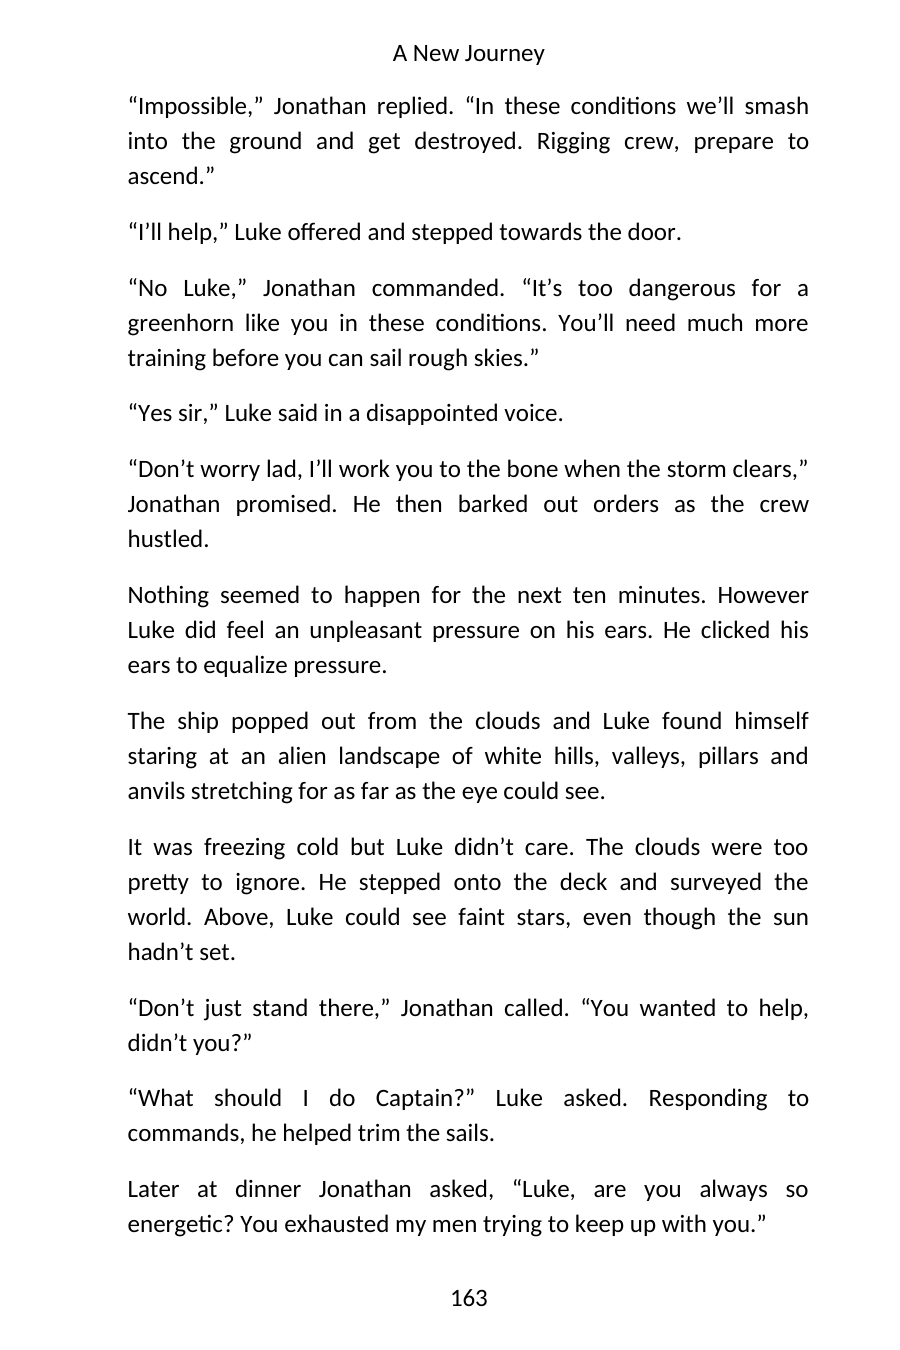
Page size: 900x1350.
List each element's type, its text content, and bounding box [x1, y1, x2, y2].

text “Yes sir,” Luke said in a disappointed voice. [127, 397, 810, 428]
text Later at dinner Jonathan asked, “Luke, are you always so energetic? You exhausted my men trying to keep up with you.” [127, 1173, 810, 1239]
text It was freezing cold but Luke didn’t care. The clouds were too pretty to ignore. He stepped onto the deck and surveyed the world. Above, Luke could see faint stars, even though the sun hadn’t set. [127, 831, 810, 966]
text Nothing seemed to happen for the next ten minutes. However Luke did feel an unpleasant pressure on his ears. He clicked his ears to equalize pressure. [127, 579, 810, 680]
text The ship popped out from the clouds and Luke found himself staring at an alien landscape of white hills, valleys, pillars and anvils stretching for as far as the eye could see. [127, 705, 810, 806]
text “Don’t worry lad, I’ll work you to the bone when the storm clears,” Jonathan promised. He then barked out orders as the crew hustled. [127, 453, 810, 554]
text “What should I do Captain?” Luke asked. Responding to commands, he helped trim the sails. [127, 1082, 810, 1148]
text “Impossible,” Jonathan replied. “In these conditions we’ll smash into the ground and get destroyed. Rigging crew, prepare to ascend.” [127, 90, 810, 191]
text “No Luke,” Jonathan commanded. “It’s too dangerous for a greenhorn like you in these conditions. You’ll need much more training before you can sail rough skies.” [127, 272, 810, 372]
text “Don’t just stand there,” Jonathan called. “You wanted to help, didn’t you?” [127, 992, 810, 1057]
text “I’ll help,” Luke offered and stepped towards the door. [127, 216, 810, 246]
